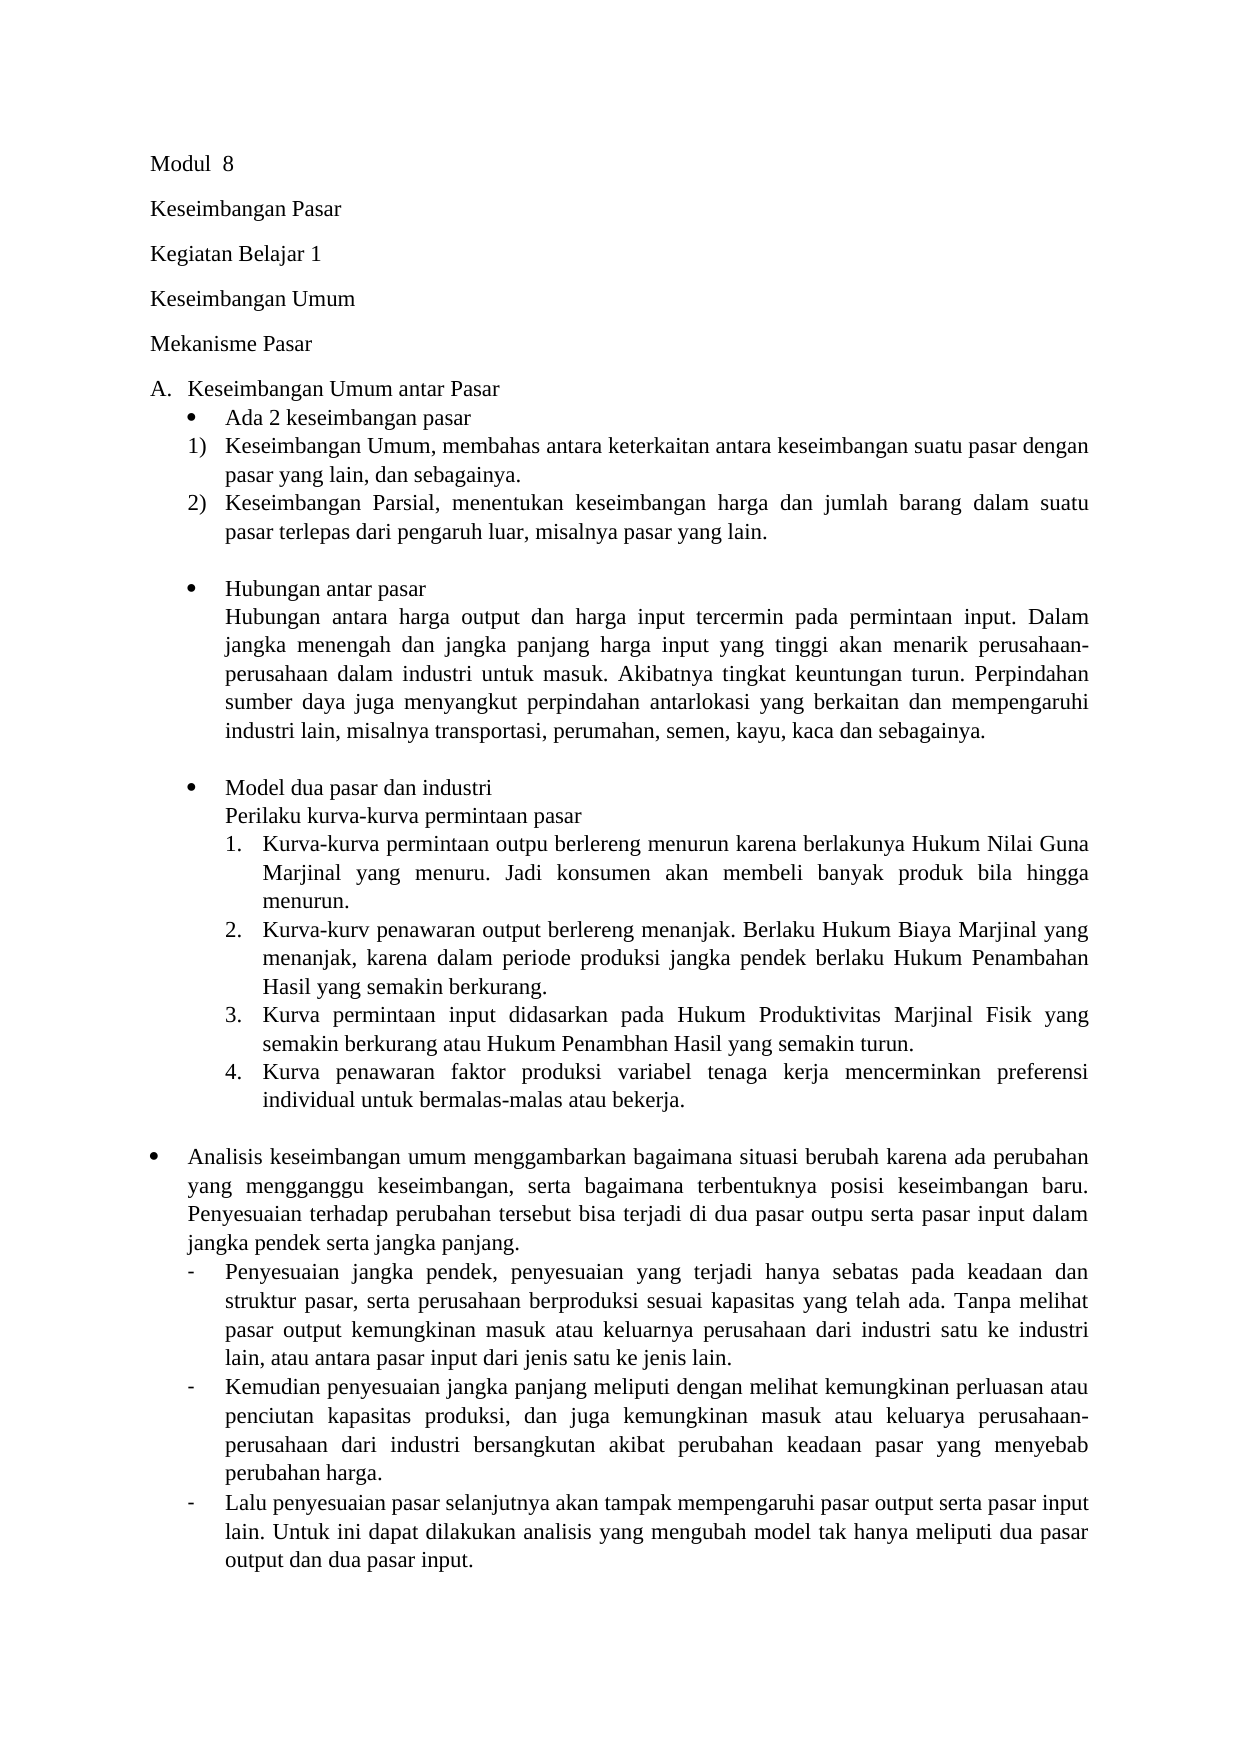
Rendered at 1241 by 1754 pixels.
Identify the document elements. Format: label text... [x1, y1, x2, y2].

text Kegiatan Belajar 1 [150, 240, 1090, 267]
text Modul 8 [150, 150, 1090, 176]
text Mekanisme Pasar [150, 330, 1090, 357]
list Hubungan antar pasar [187, 574, 1090, 601]
list Ada 2 keseimbangan pasar [187, 404, 1090, 430]
list Keseimbangan Umum antar Pasar [150, 376, 1090, 402]
list Lalu penyesuaian pasar selanjutnya akan tampak mempengaruhi pasar output serta pasar input lain. Untuk ini dapat dilakukan analisis yang mengubah model tak hanya meliputi dua pasar output dan dua pasar input. [187, 1488, 1090, 1573]
list Model dua pasar dan industri [187, 774, 1090, 800]
text Keseimbangan Umum [150, 285, 1090, 312]
list Kurva permintaan input didasarkan pada Hukum Produktivitas Marjinal Fisik yang semakin berkurang atau Hukum Penambhan Hasil yang semakin turun. [225, 1001, 1090, 1056]
list Kurva penawaran faktor produksi variabel tenaga kerja mencerminkan preferensi individual untuk bermalas-malas atau bekerja. [225, 1058, 1090, 1113]
list Kemudian penyesuaian jangka panjang meliputi dengan melihat kemungkinan perluasan atau penciutan kapasitas produksi, dan juga kemungkinan masuk atau keluarya perusahaan-perusahaan dari industri bersangkutan akibat perubahan keadaan pasar yang menyebab perubahan harga. [187, 1372, 1090, 1486]
list Kurva-kurv penawaran output berlereng menanjak. Berlaku Hukum Biaya Marjinal yang menanjak, karena dalam periode produksi jangka pendek berlaku Hukum Penambahan Hasil yang semakin berkurang. [225, 916, 1090, 999]
list Keseimbangan Parsial, menentukan keseimbangan harga dan jumlah barang dalam suatu pasar terlepas dari pengaruh luar, misalnya pasar yang lain. [187, 489, 1090, 544]
list Penyesuaian jangka pendek, penyesuaian yang terjadi hanya sebatas pada keadaan dan struktur pasar, serta perusahaan berproduksi sesuai kapasitas yang telah ada. Tanpa melihat pasar output kemungkinan masuk atau keluarnya perusahaan dari industri satu ke industri lain, atau antara pasar input dari jenis satu ke jenis lain. [187, 1257, 1090, 1370]
text Keseimbangan Pasar [150, 195, 1090, 221]
list Hubungan antara harga output dan harga input tercermin pada permintaan input. Dalam jangka menengah dan jangka panjang harga input yang tinggi akan menarik perusahaan-perusahaan dalam industri untuk masuk. Akibatnya tingkat keuntungan turun. Perpindahan sumber daya juga menyangkut perpindahan antarlokasi yang berkaitan dan mempengaruhi industri lain, misalnya transportasi, perumahan, semen, kayu, kaca dan sebagainya. [225, 603, 1090, 743]
list Analisis keseimbangan umum menggambarkan bagaimana situasi berubah karena ada perubahan yang mengganggu keseimbangan, serta bagaimana terbentuknya posisi keseimbangan baru. Penyesuaian terhadap perubahan tersebut bisa terjadi di dua pasar outpu serta pasar input dalam jangka pendek serta jangka panjang. [150, 1143, 1090, 1255]
list Kurva-kurva permintaan outpu berlereng menurun karena berlakunya Hukum Nilai Guna Marjinal yang menuru. Jadi konsumen akan membeli banyak produk bila hingga menurun. [225, 831, 1090, 914]
list Keseimbangan Umum, membahas antara keterkaitan antara keseimbangan suatu pasar dengan pasar yang lain, dan sebagainya. [187, 432, 1090, 487]
list Perilaku kurva-kurva permintaan pasar [225, 802, 1090, 828]
